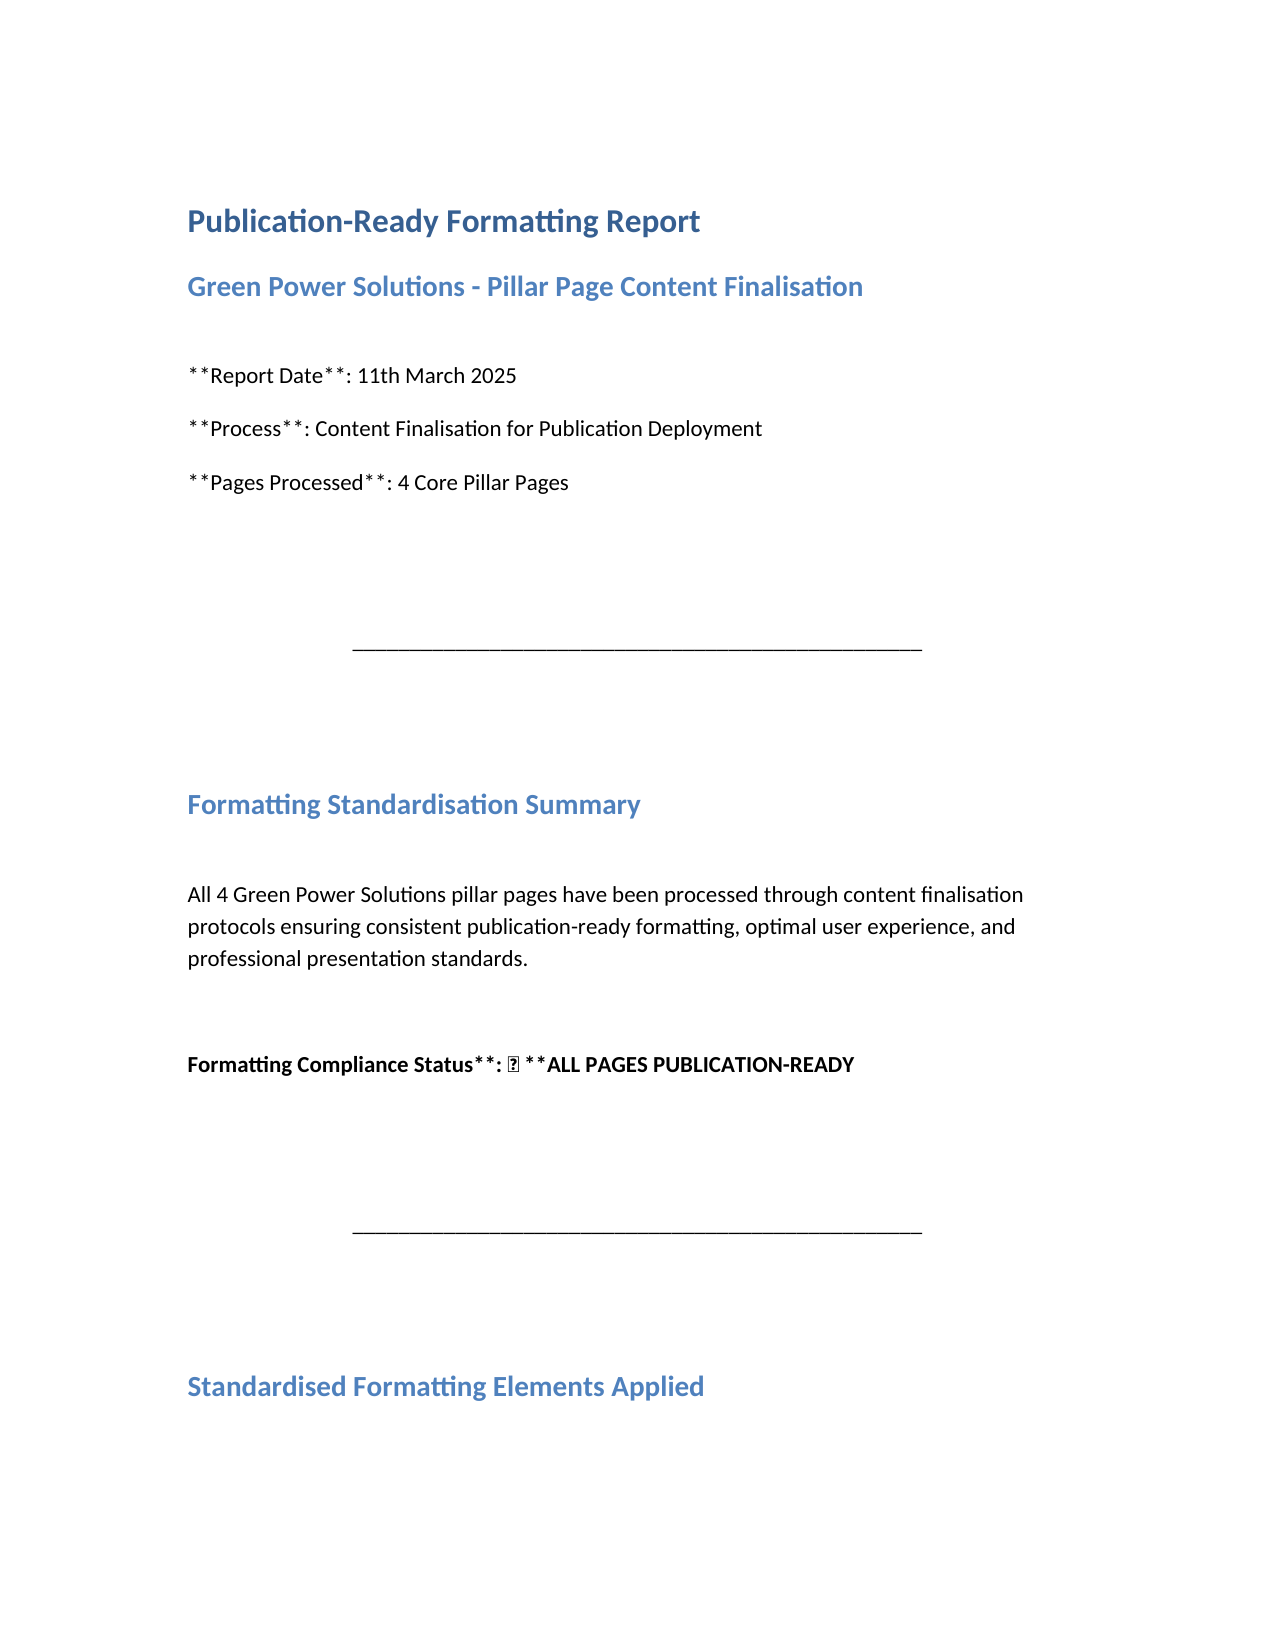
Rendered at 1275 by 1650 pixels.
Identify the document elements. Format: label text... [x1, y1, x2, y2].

text Formatting Compliance Status**: ✅ **ALL PAGES PUBLICATION-READY [187, 1050, 1087, 1078]
text All 4 Green Power Solutions pillar pages have been processed through content finalisation protocols ensuring consistent publication-ready formatting, optimal user experience, and professional presentation standards. [187, 880, 1087, 972]
text **Report Date**: 11th March 2025 [187, 362, 1087, 389]
text **Process**: Content Finalisation for Publication Deployment [187, 414, 1087, 443]
text **Pages Processed**: 4 Core Pillar Pages [187, 468, 1087, 496]
text __________________________________________________ [187, 627, 1087, 655]
text __________________________________________________ [187, 1209, 1087, 1237]
subtitle Standardised Formatting Elements Applied [187, 1368, 1087, 1404]
subtitle Green Power Solutions - Pillar Page Content Finalisation [187, 268, 1087, 303]
subtitle Formatting Standardisation Summary [187, 786, 1087, 821]
subtitle Publication-Ready Formatting Report [187, 200, 1087, 241]
